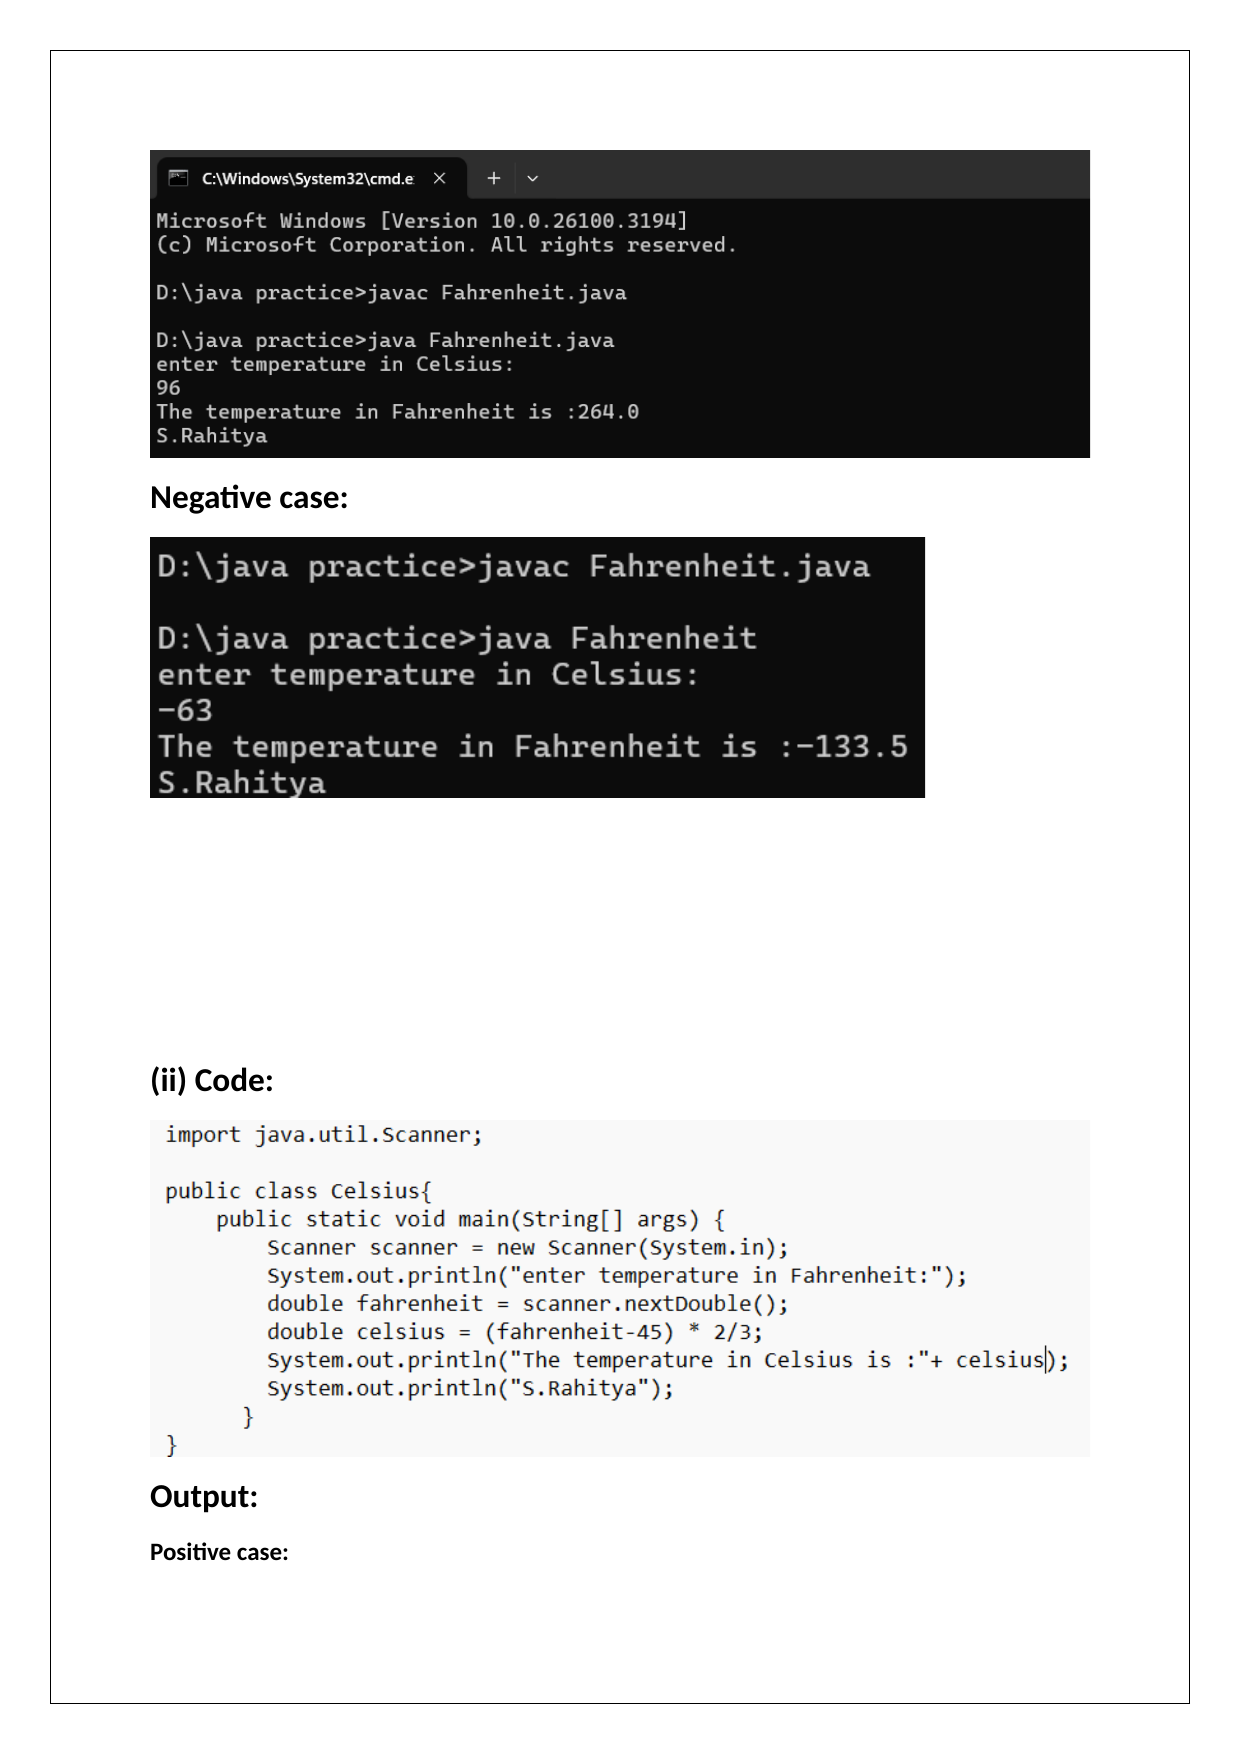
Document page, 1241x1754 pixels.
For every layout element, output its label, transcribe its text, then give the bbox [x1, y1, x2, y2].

text Output: [150, 1475, 1090, 1516]
text (ii) Code: [150, 1059, 1090, 1100]
picture [150, 150, 1091, 458]
picture [150, 537, 926, 798]
text Positive case: [150, 1536, 1090, 1566]
text Negative case: [150, 476, 1090, 517]
picture [150, 1120, 1091, 1457]
